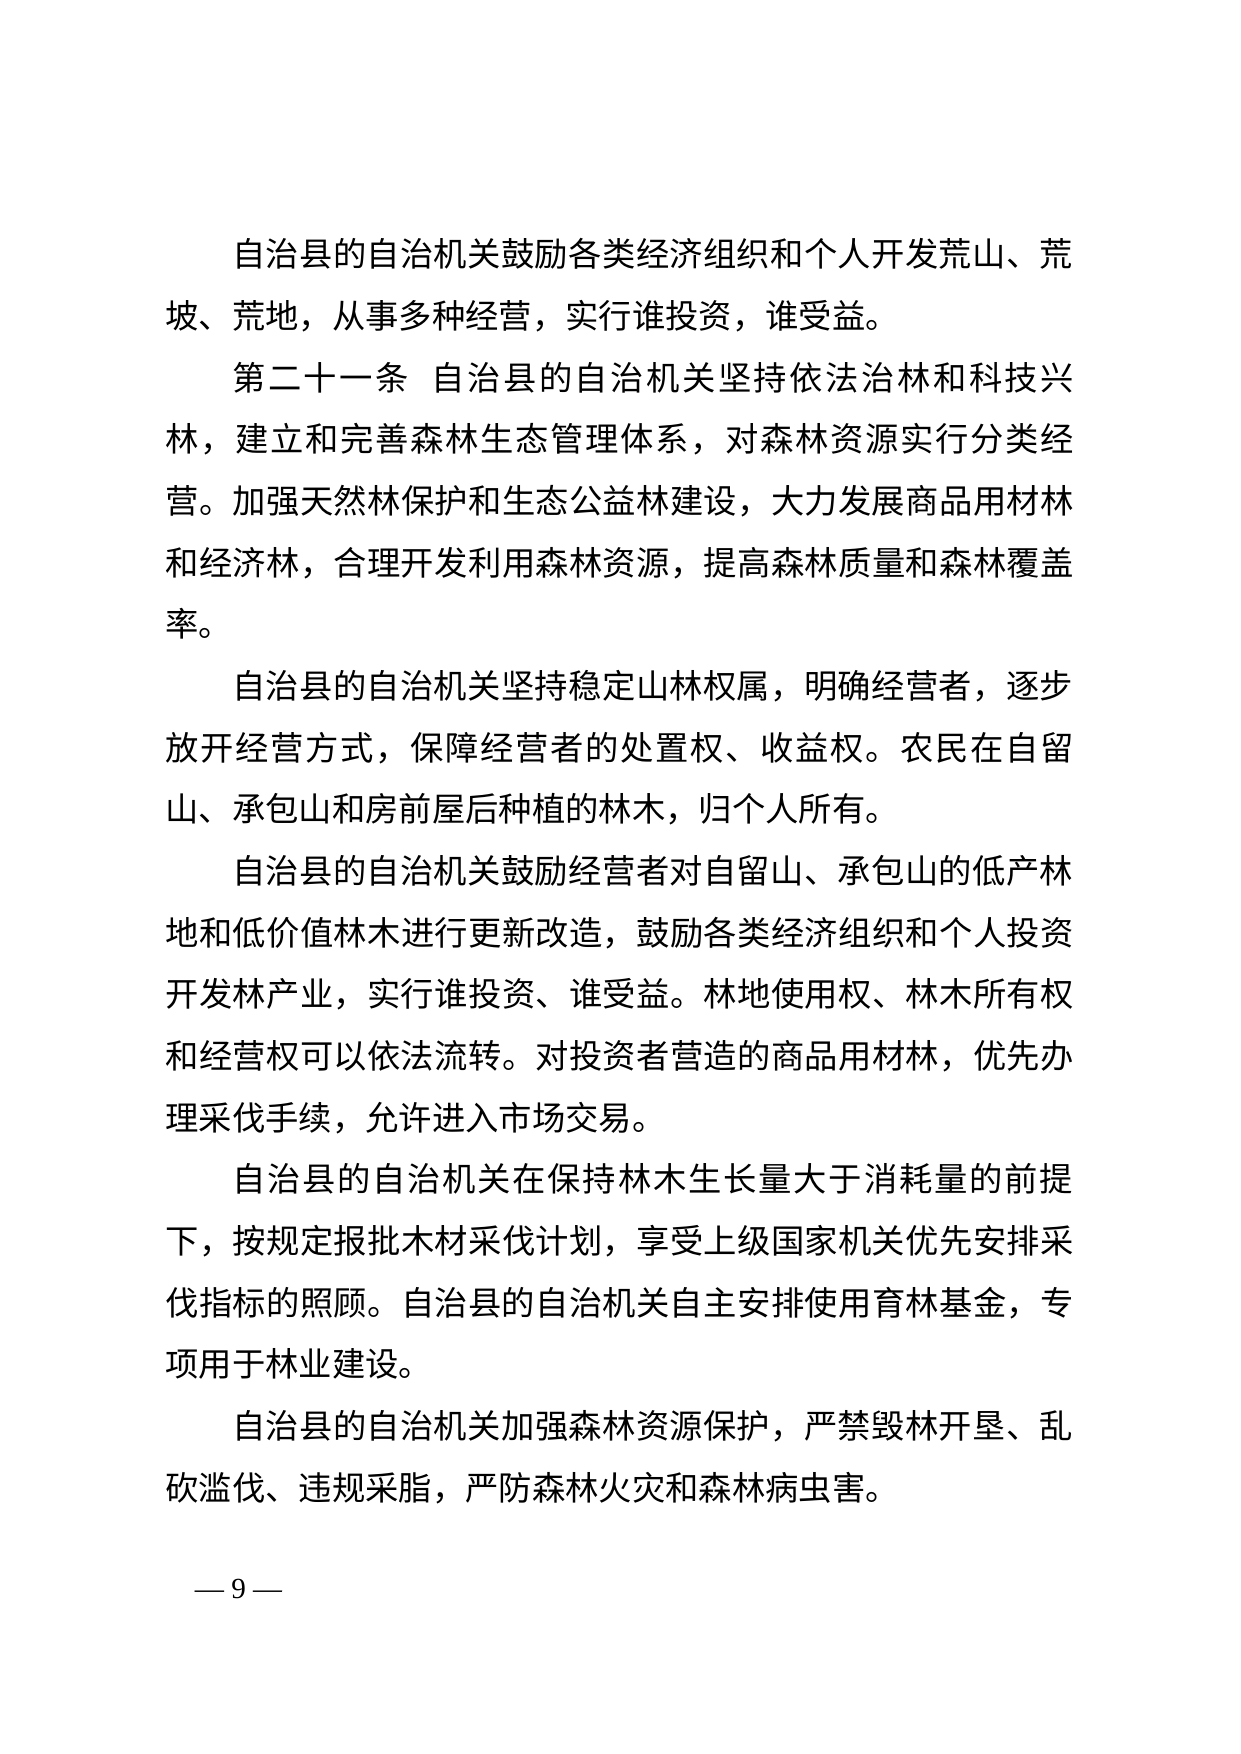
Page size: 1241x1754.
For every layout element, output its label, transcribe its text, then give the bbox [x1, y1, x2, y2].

text 第二十一条 自治县的自治机关坚持依法治林和科技兴林，建立和完善森林生态管理体系，对森林资源实行分类经营。加强天然林保护和生态公益林建设，大力发展商品用材林和经济林，合理开发利用森林资源，提高森林质量和森林覆盖率。 [165, 341, 1075, 649]
text 自治县的自治机关坚持稳定山林权属，明确经营者，逐步放开经营方式，保障经营者的处置权、收益权。农民在自留山、承包山和房前屋后种植的林木，归个人所有。 [165, 649, 1075, 834]
text 自治县的自治机关加强森林资源保护，严禁毁林开垦、乱砍滥伐、违规采脂，严防森林火灾和森林病虫害。 [165, 1389, 1075, 1512]
text 自治县的自治机关鼓励经营者对自留山、承包山的低产林地和低价值林木进行更新改造，鼓励各类经济组织和个人投资开发林产业，实行谁投资、谁受益。林地使用权、林木所有权和经营权可以依法流转。对投资者营造的商品用材林，优先办理采伐手续，允许进入市场交易。 [165, 834, 1075, 1142]
text 自治县的自治机关鼓励各类经济组织和个人开发荒山、荒坡、荒地，从事多种经营，实行谁投资，谁受益。 [165, 217, 1075, 341]
text 自治县的自治机关在保持林木生长量大于消耗量的前提下，按规定报批木材采伐计划，享受上级国家机关优先安排采伐指标的照顾。自治县的自治机关自主安排使用育林基金，专项用于林业建设。 [165, 1142, 1075, 1389]
